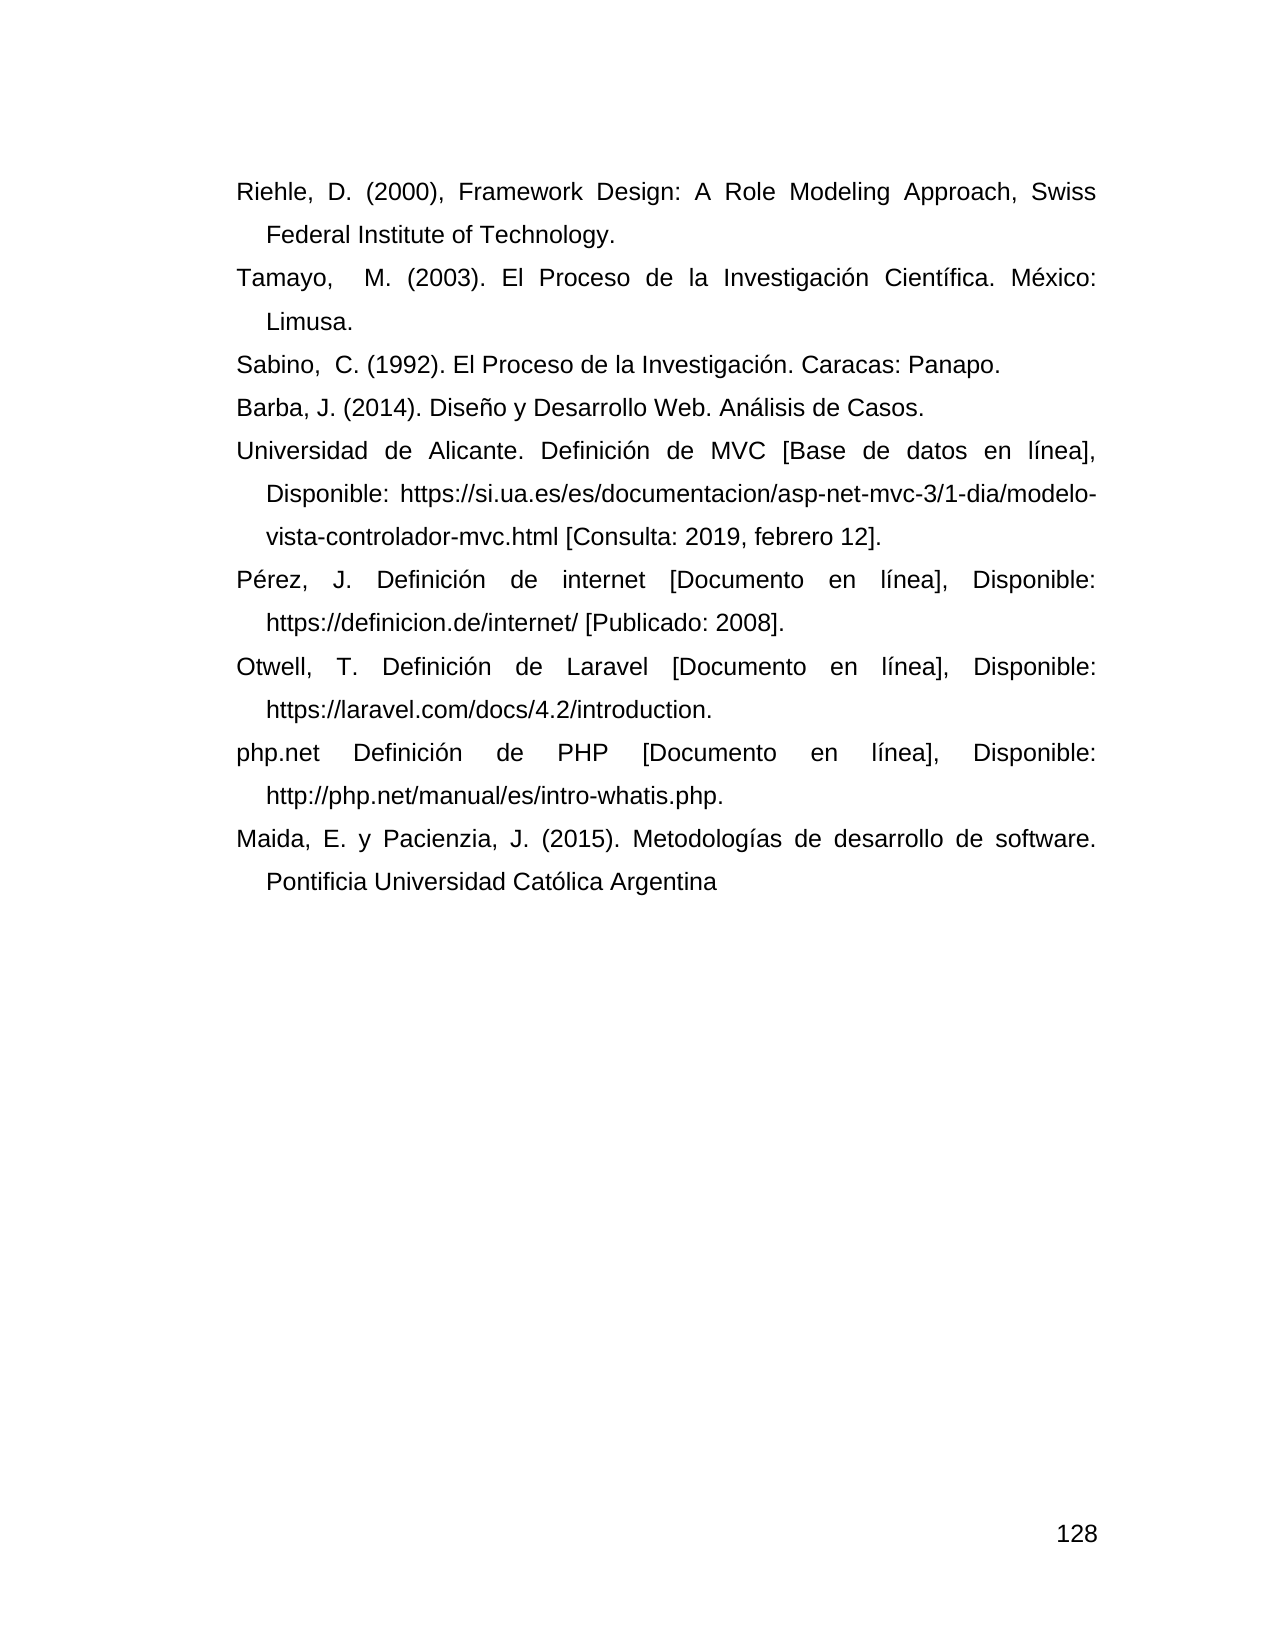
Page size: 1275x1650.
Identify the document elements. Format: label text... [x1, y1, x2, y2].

text Pérez, J. Definición de internet [Documento en línea], Disponible: https://definicion.de/internet/ [Publicado: 2008]. [236, 565, 1098, 637]
text Barba, J. (2014). Diseño y Desarrollo Web. Análisis de Casos. [236, 393, 1098, 422]
text php.net Definición de PHP [Documento en línea], Disponible: http://php.net/manual/es/intro-whatis.php. [236, 738, 1098, 810]
text Riehle, D. (2000), Framework Design: A Role Modeling Approach, Swiss Federal Institute of Technology. [236, 177, 1098, 249]
text Sabino, C. (1992). El Proceso de la Investigación. Caracas: Panapo. [236, 350, 1098, 378]
text Tamayo, M. (2003). El Proceso de la Investigación Científica. México: Limusa. [236, 263, 1098, 335]
text Maida, E. y Pacienzia, J. (2015). Metodologías de desarrollo de software. Pontificia Universidad Católica Argentina [236, 824, 1098, 896]
text Universidad de Alicante. Definición de MVC [Base de datos en línea], Disponible: https://si.ua.es/es/documentacion/asp-net-mvc-3/1-dia/modelo-vista-controlador-mvc.html [Consulta: 2019, febrero 12]. [236, 436, 1098, 551]
text Otwell, T. Definición de Laravel [Documento en línea], Disponible: https://laravel.com/docs/4.2/introduction. [236, 652, 1098, 723]
